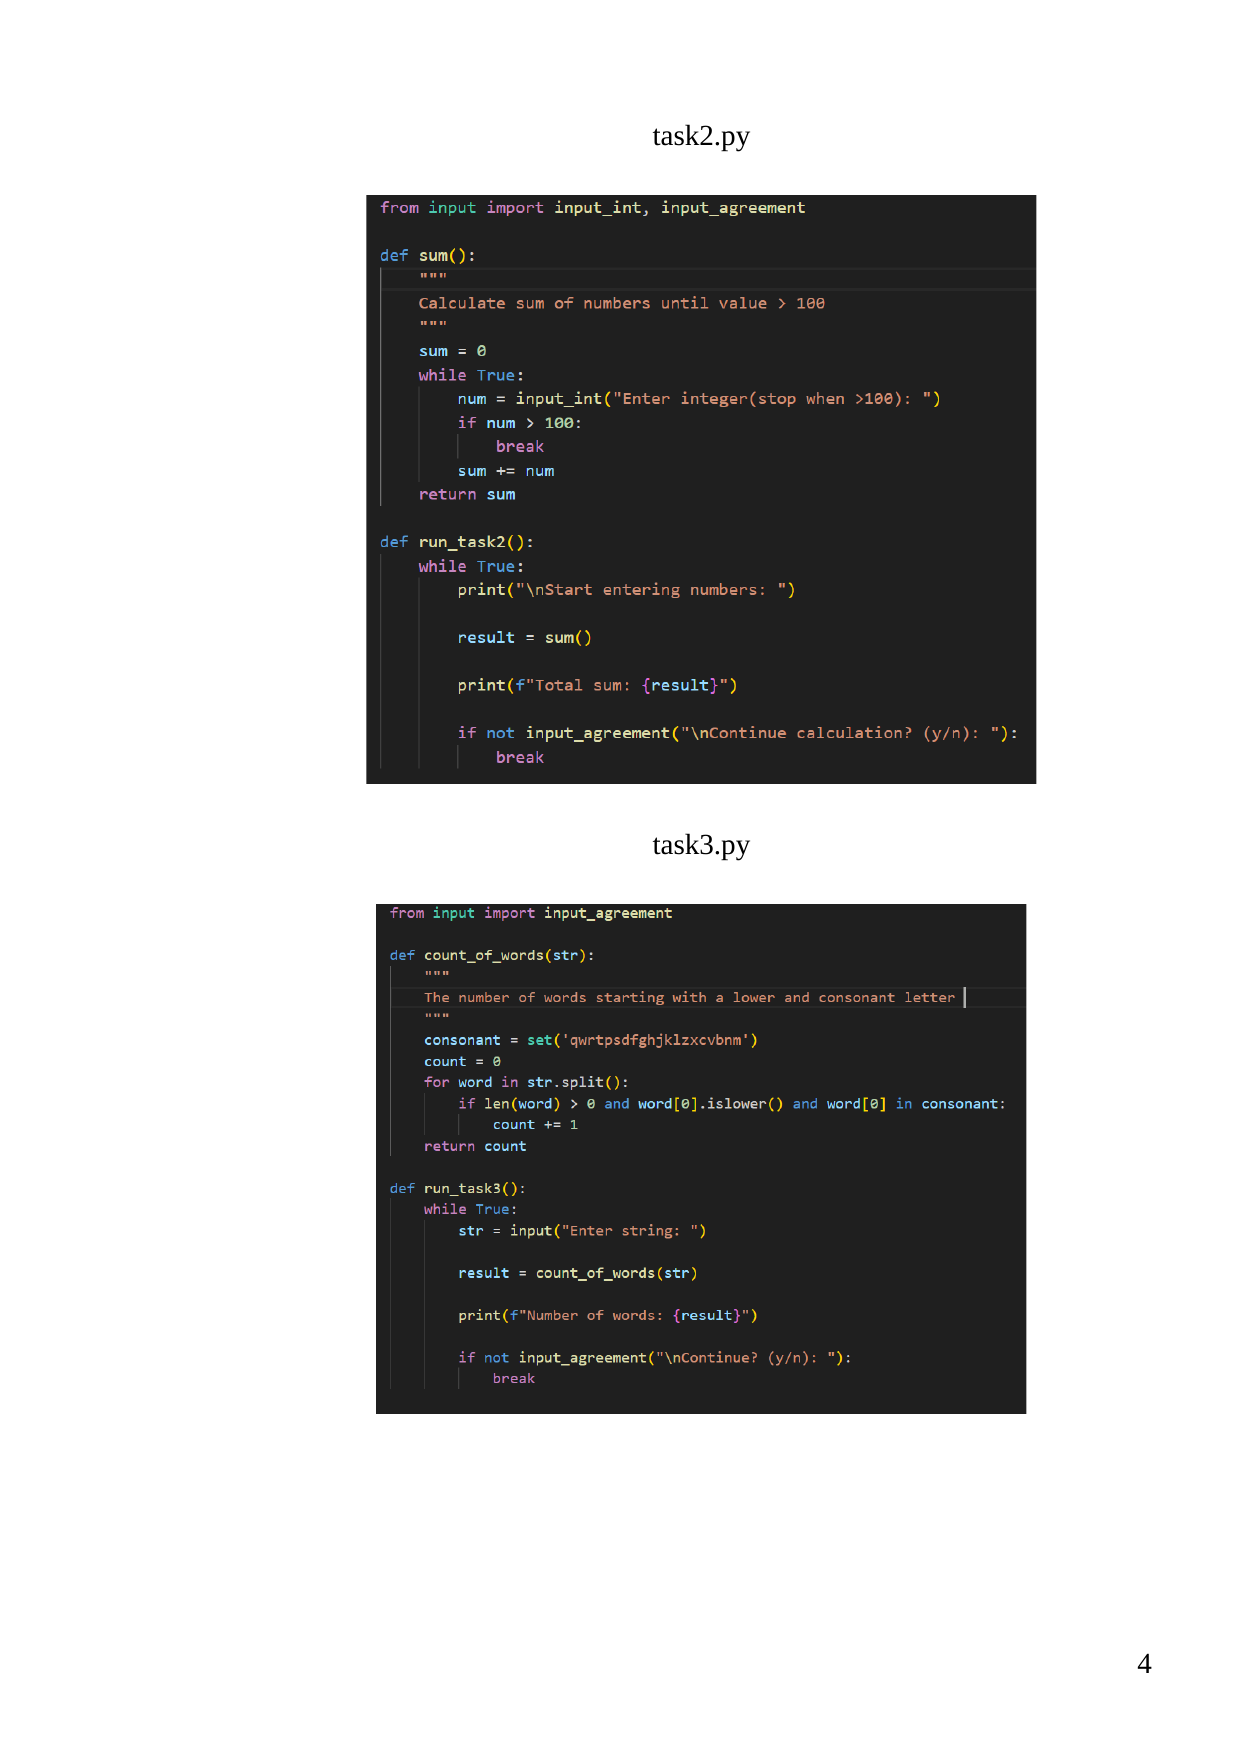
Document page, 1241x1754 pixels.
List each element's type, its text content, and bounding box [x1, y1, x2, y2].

picture [376, 904, 1027, 1414]
text task3.py [177, 827, 1152, 861]
picture [366, 195, 1037, 784]
text task2.py [177, 118, 1152, 152]
